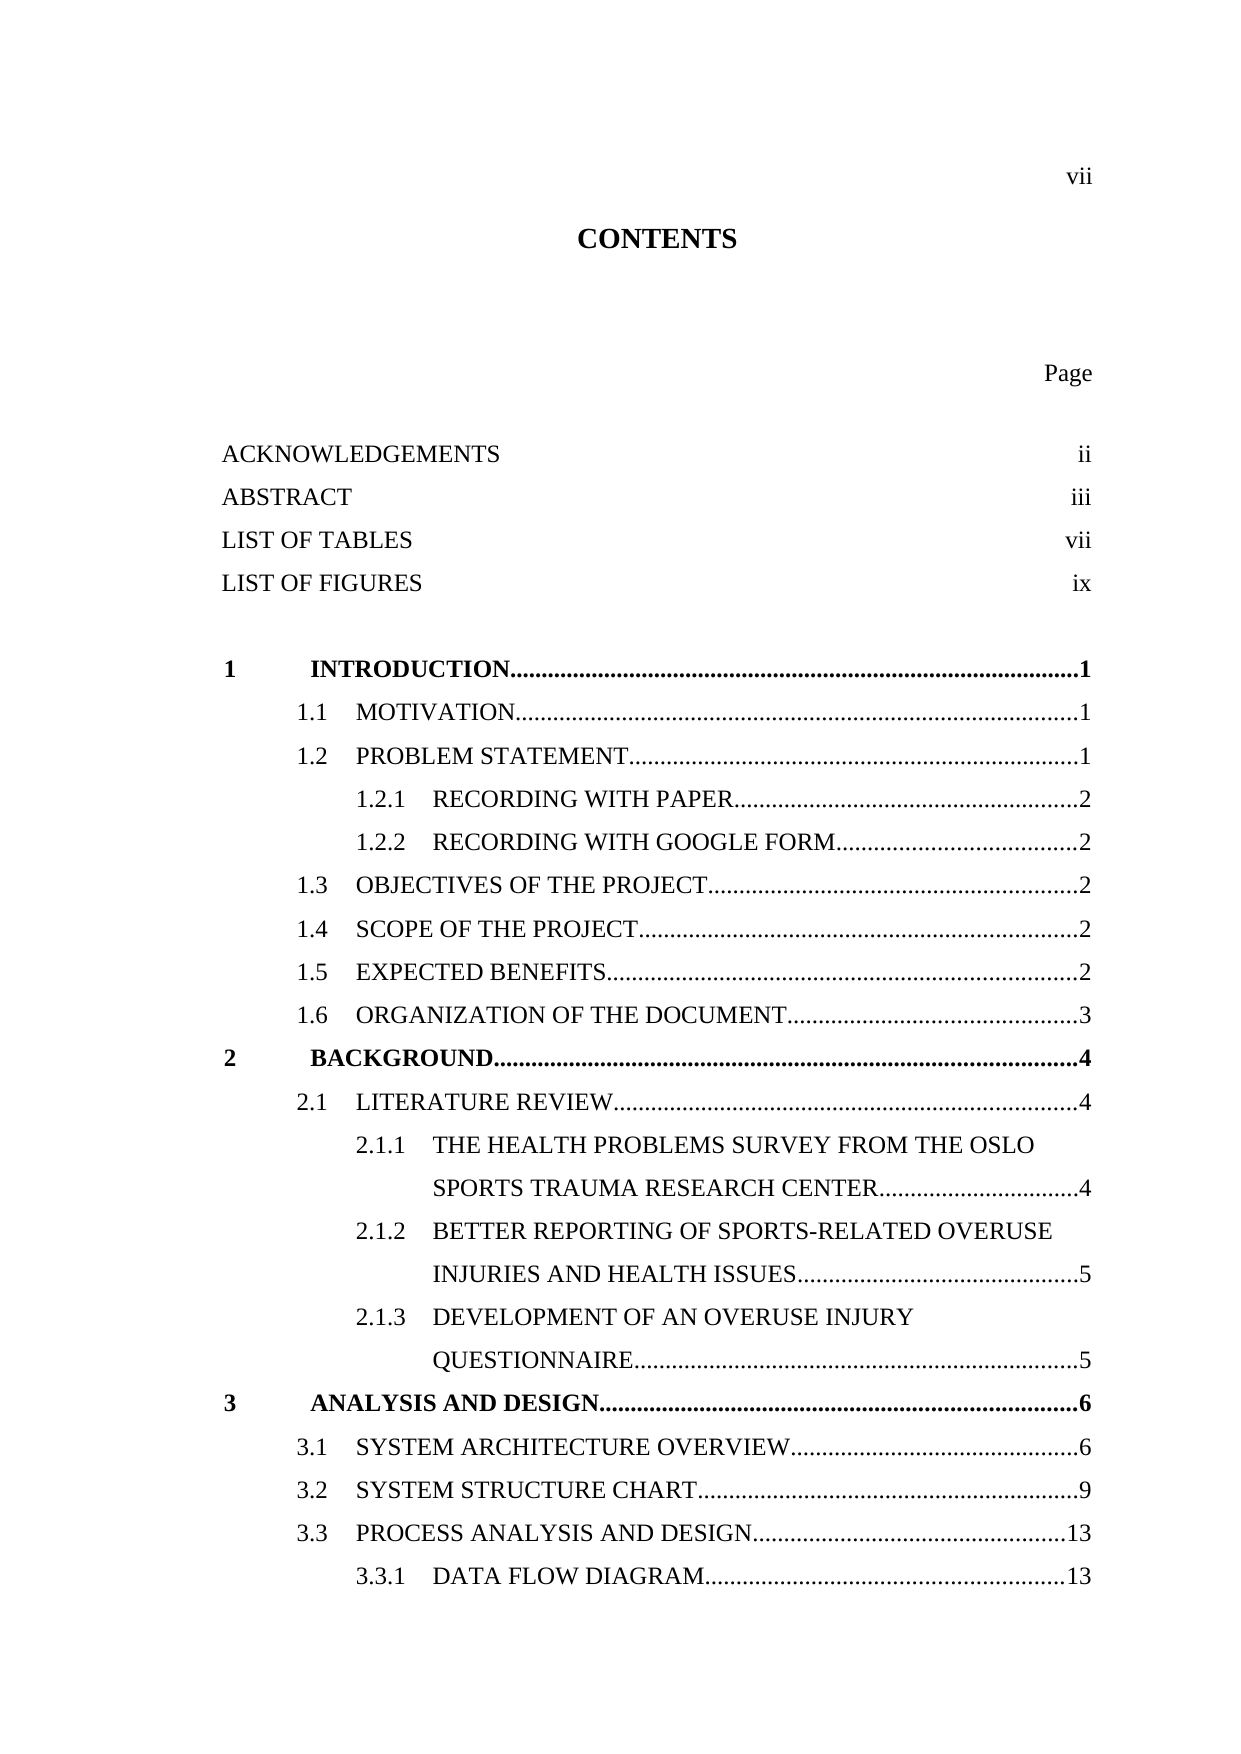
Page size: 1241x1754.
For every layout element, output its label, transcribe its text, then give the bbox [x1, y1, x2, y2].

text 1.3 Objectives of the Project 2 [296, 870, 1092, 899]
text 1.5 Expected Benefits 2 [296, 957, 1092, 986]
text Background 4 [236, 1043, 1092, 1072]
text CONTENTS [221, 221, 1092, 255]
text 2.1 Literature Review 4 [296, 1087, 1092, 1115]
text 2.1.2 Better reporting of sports-related overuse injuries and health issues 5 [356, 1216, 1092, 1288]
text ACKNOWLEDGEMENTS ii [221, 439, 1092, 467]
text 3.3 Process Analysis and Design 13 [296, 1518, 1092, 1547]
text 2.1.1 The health problems survey from the Oslo Sports Trauma Research Center 4 [356, 1130, 1092, 1202]
text 1.2 Problem Statement 1 [296, 741, 1092, 769]
text LIST OF FIGURES ix [221, 568, 1092, 597]
text Analysis and Design 6 [236, 1388, 1092, 1417]
text 1.2.2 Recording with Google Form 2 [356, 827, 1092, 856]
text 3.2 System Structure Chart 9 [296, 1475, 1092, 1504]
text 3.1 System Architecture Overview 6 [296, 1432, 1092, 1461]
text Introduction 1 [236, 654, 1092, 683]
text ABSTRACT iii [221, 482, 1092, 511]
text 2.1.3 Development of an overuse injury questionnaire 5 [356, 1302, 1092, 1374]
text LIST OF TABLES vii [221, 525, 1092, 554]
text 1.1 Motivation 1 [296, 697, 1092, 726]
text 1.2.1 Recording with Paper 2 [356, 784, 1092, 813]
text 1.4 Scope of the Project 2 [296, 914, 1092, 942]
text 3.3.1 Data Flow Diagram 13 [356, 1561, 1092, 1590]
text Page [221, 358, 1092, 387]
text 1.6 Organization of the Document 3 [296, 1000, 1092, 1029]
